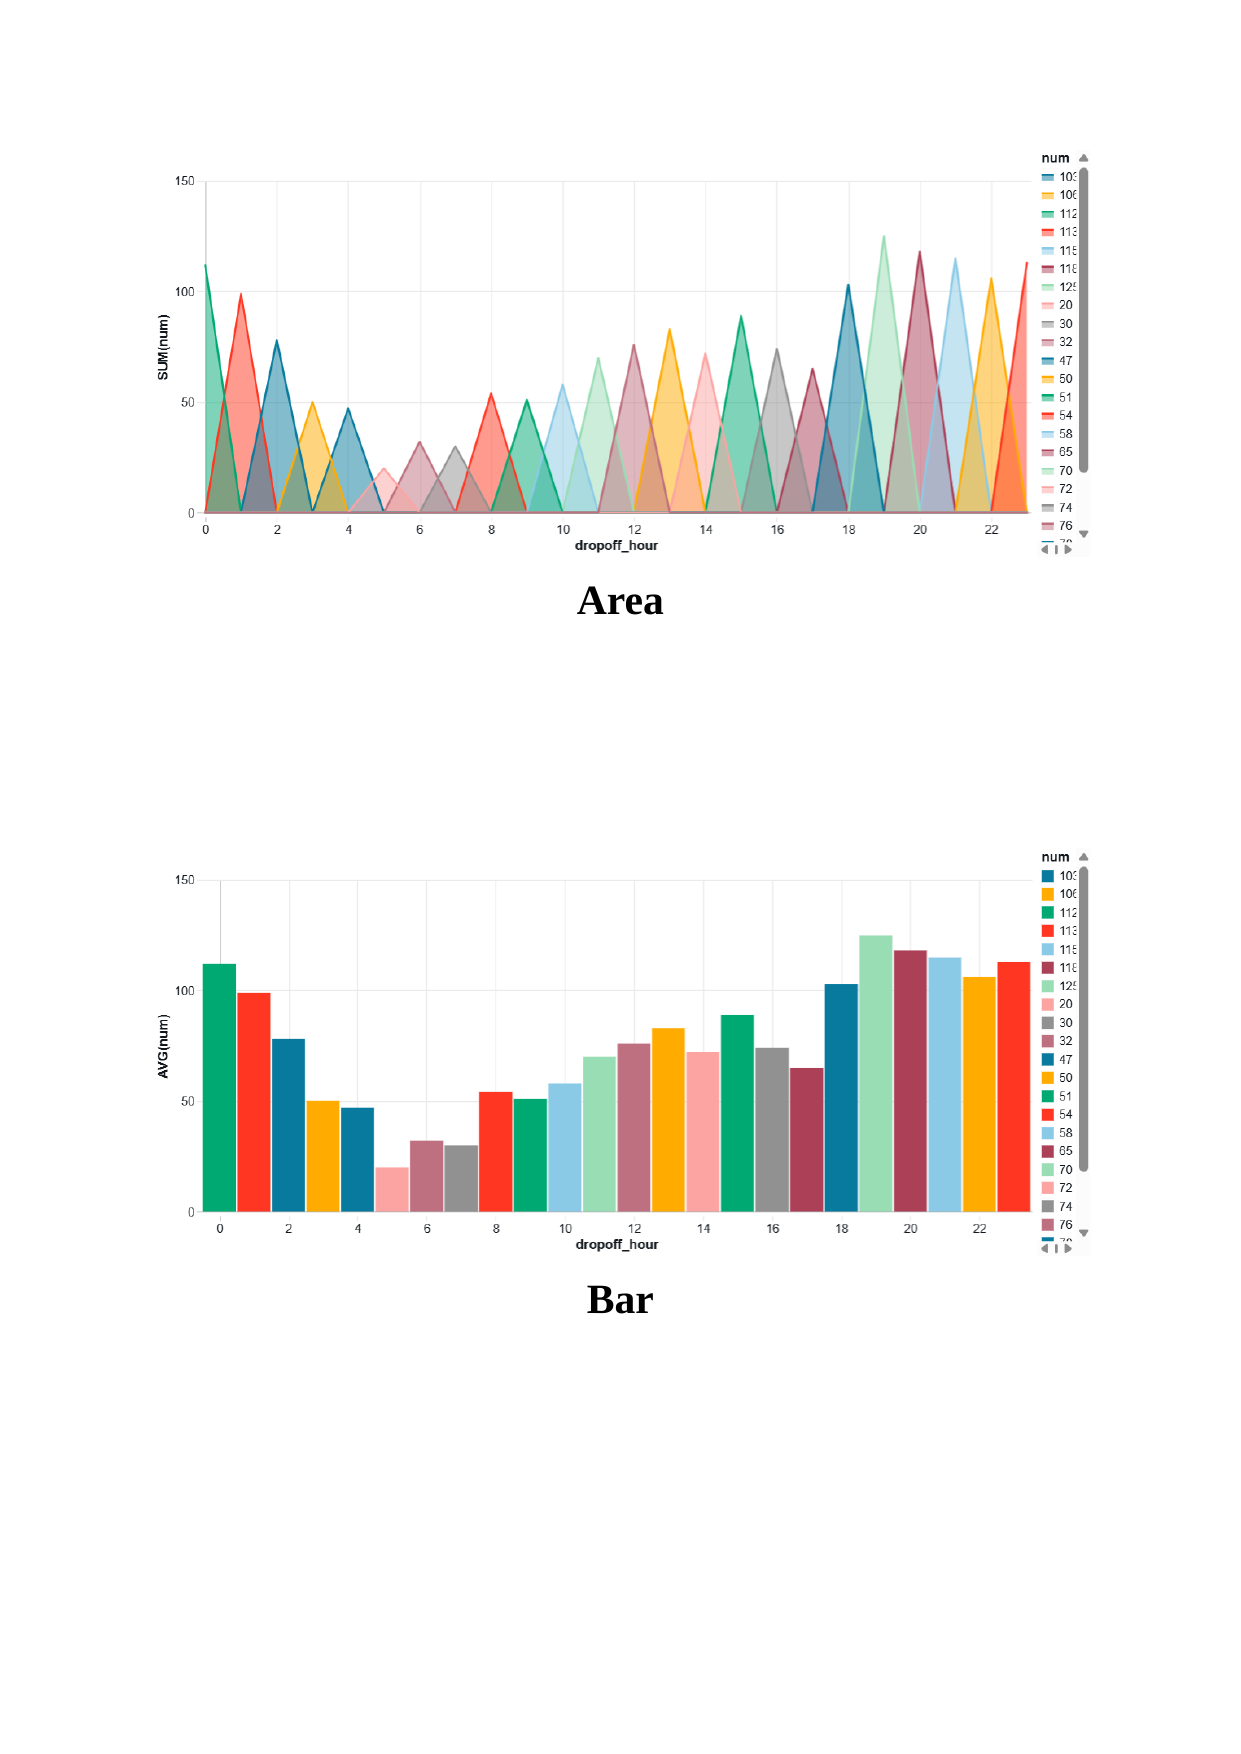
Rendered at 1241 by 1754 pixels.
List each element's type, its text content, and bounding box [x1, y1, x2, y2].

picture [150, 150, 1091, 557]
picture [150, 848, 1091, 1256]
text Bar [150, 1274, 1090, 1322]
text Area [150, 576, 1090, 623]
